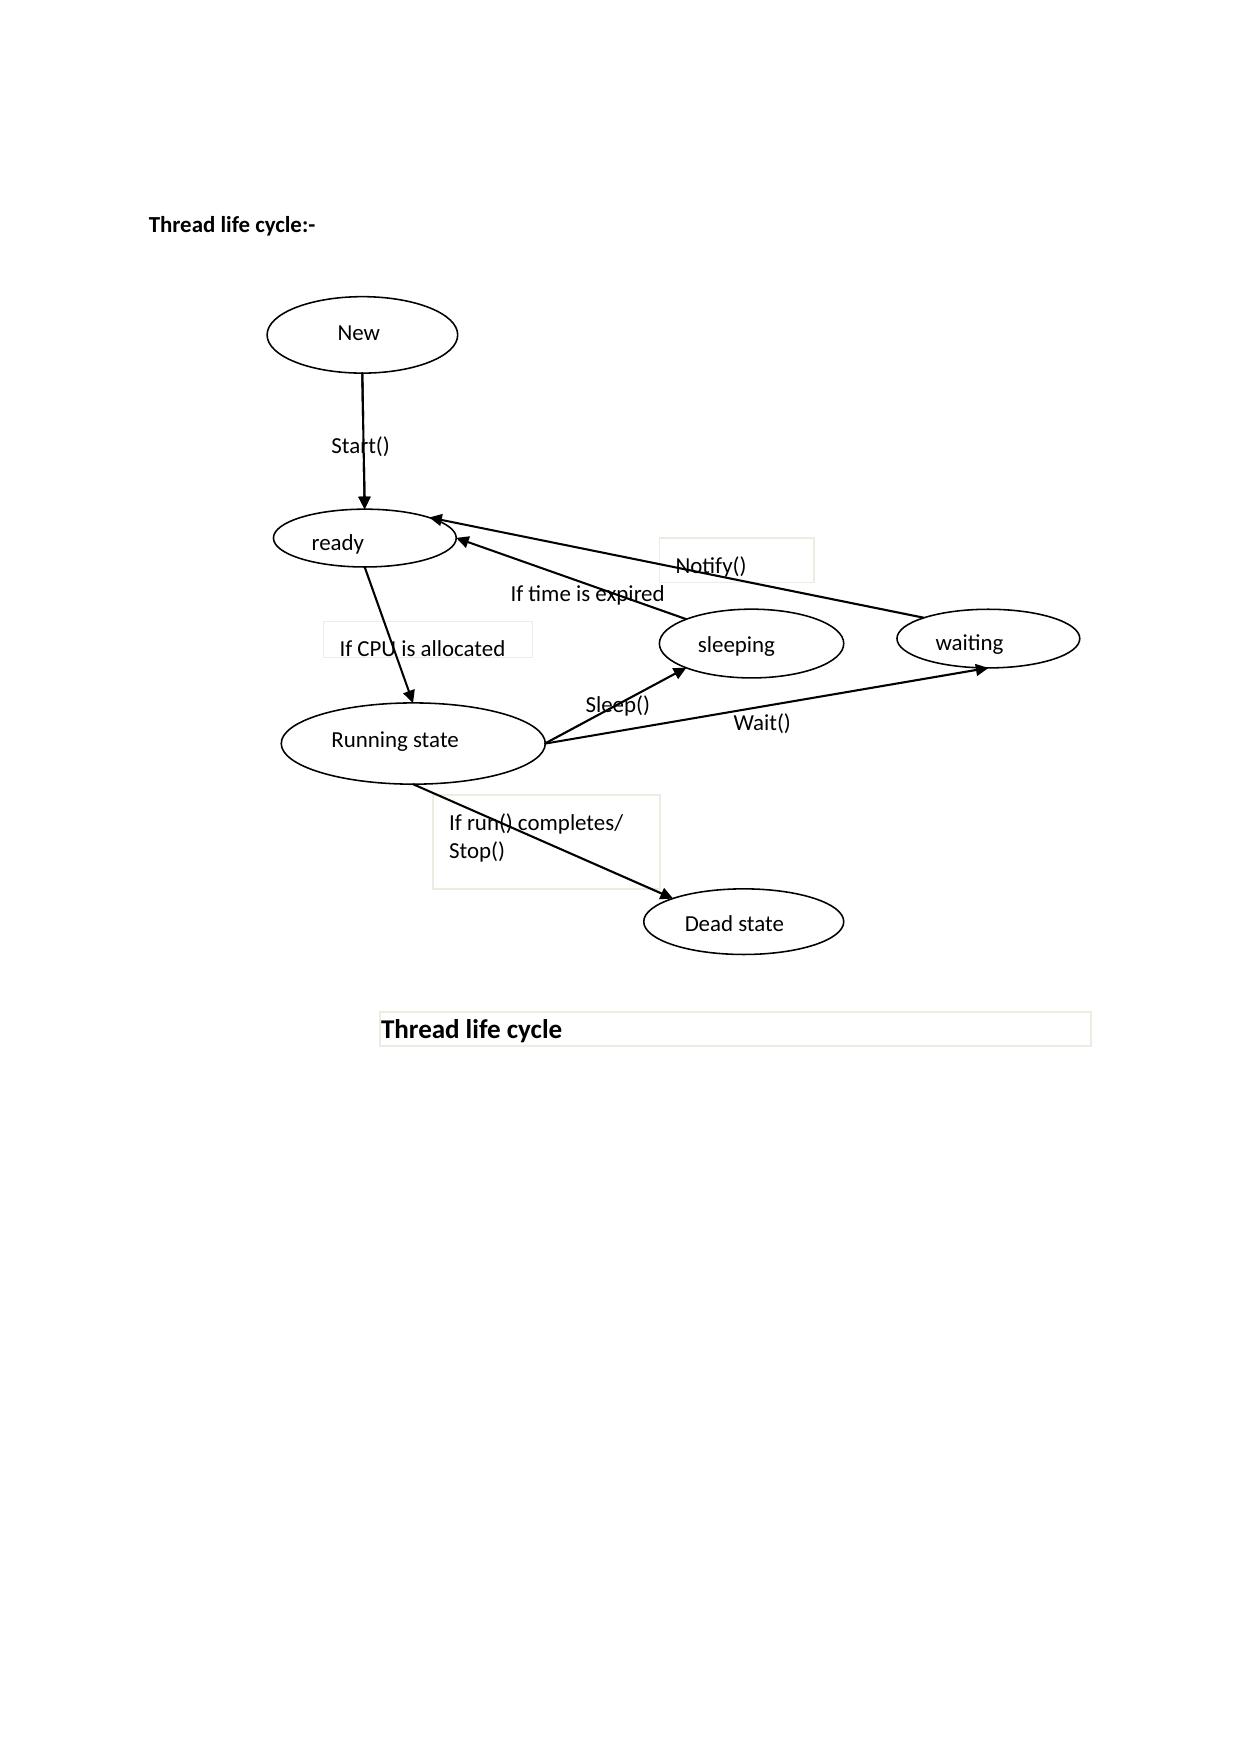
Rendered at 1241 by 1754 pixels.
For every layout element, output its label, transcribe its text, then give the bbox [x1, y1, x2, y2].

text Thread life cycle:- [148, 210, 1089, 238]
text Thread life cycle [381, 1013, 1090, 1045]
